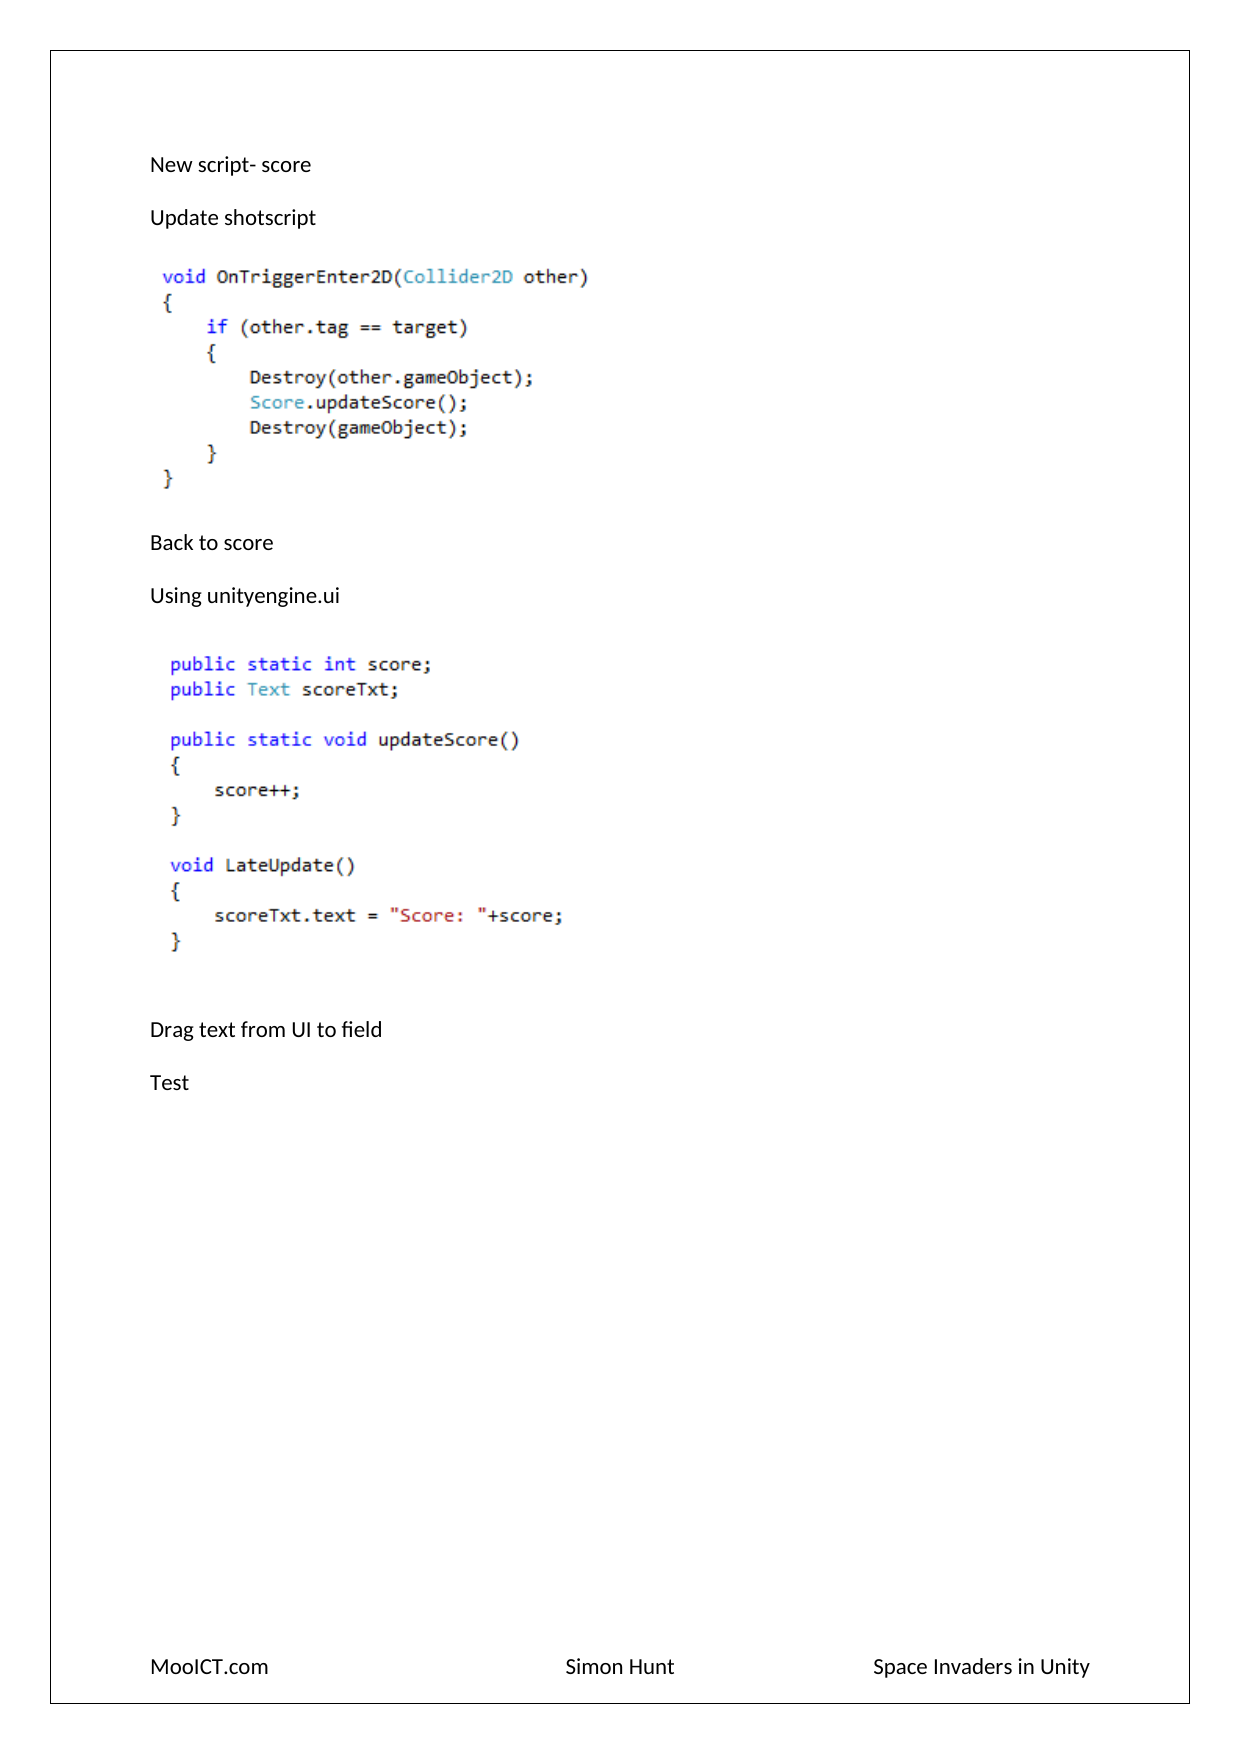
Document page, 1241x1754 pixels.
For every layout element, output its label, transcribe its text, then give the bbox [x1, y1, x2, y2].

picture [150, 256, 621, 503]
text Using unityengine.ui [150, 581, 1090, 609]
text Drag text from UI to field [150, 1015, 1090, 1043]
text Update shotscript [150, 203, 1090, 231]
text New script- score [150, 150, 1090, 178]
text Back to score [150, 528, 1090, 556]
picture [150, 633, 649, 991]
text Test [150, 1068, 1090, 1096]
